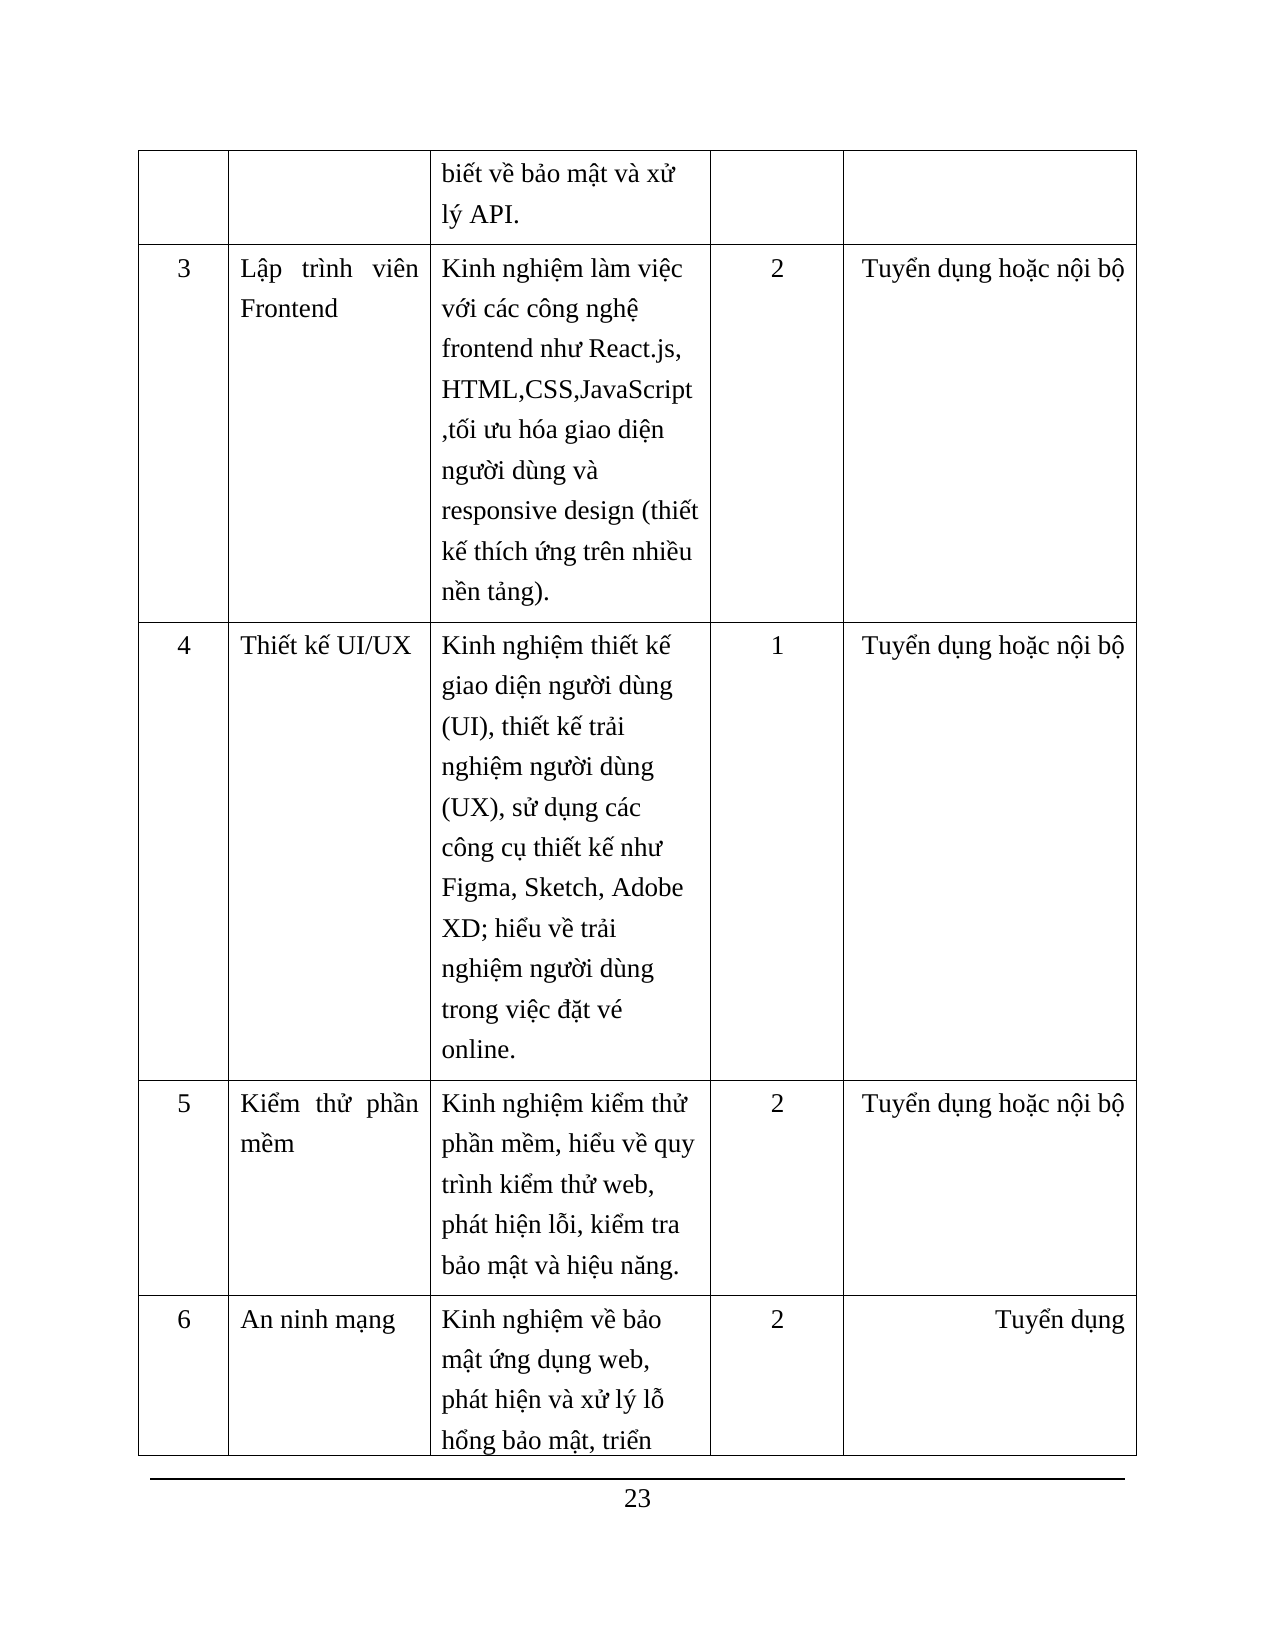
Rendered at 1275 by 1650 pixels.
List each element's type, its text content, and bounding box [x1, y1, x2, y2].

table_cell 4 [139, 623, 228, 1080]
table_cell Tuyển dụng [844, 1296, 1136, 1455]
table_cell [229, 151, 430, 244]
table_cell Tuyển dụng hoặc nội bộ [844, 1081, 1136, 1295]
table_cell 6 [139, 1296, 228, 1455]
table_cell Lập trình viên Frontend [229, 245, 430, 622]
table_cell 5 [139, 1081, 228, 1295]
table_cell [431, 1296, 710, 1455]
table_cell Kinh nghiệm thiết kế giao diện người dùng (UI), thiết kế trải nghiệm người dùng (UX), sử dụng các công cụ thiết kế như Figma, Sketch, Adobe XD; hiểu về trải nghiệm người dùng trong việc đặt vé online. [431, 623, 710, 1080]
table_cell 2 [711, 245, 843, 622]
table_cell 2 [711, 1081, 843, 1295]
table_cell Kinh nghiệm kiểm thử phần mềm, hiểu về quy trình kiểm thử web, phát hiện lỗi, kiểm tra bảo mật và hiệu năng. [431, 1081, 710, 1295]
table_cell Tuyển dụng hoặc nội bộ [844, 245, 1136, 622]
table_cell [844, 151, 1136, 244]
table_cell 2 [711, 1296, 843, 1455]
table_cell Kiểm thử phần mềm [229, 1081, 430, 1295]
table_cell An ninh mạng [229, 1296, 430, 1455]
table_cell Kinh nghiệm làm việc với các công nghệ frontend như React.js, HTML,CSS,JavaScript ,tối ưu hóa giao diện người dùng và responsive design (thiết kế thích ứng trên nhiều nền tảng). [431, 245, 710, 622]
table_cell 2 [139, 151, 228, 244]
table_cell 3 [139, 245, 228, 622]
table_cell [431, 151, 710, 244]
table_cell Tuyển dụng hoặc nội bộ [844, 623, 1136, 1080]
table_cell 3 [711, 151, 843, 244]
table_cell 1 [711, 623, 843, 1080]
table_cell Thiết kế UI/UX [229, 623, 430, 1080]
